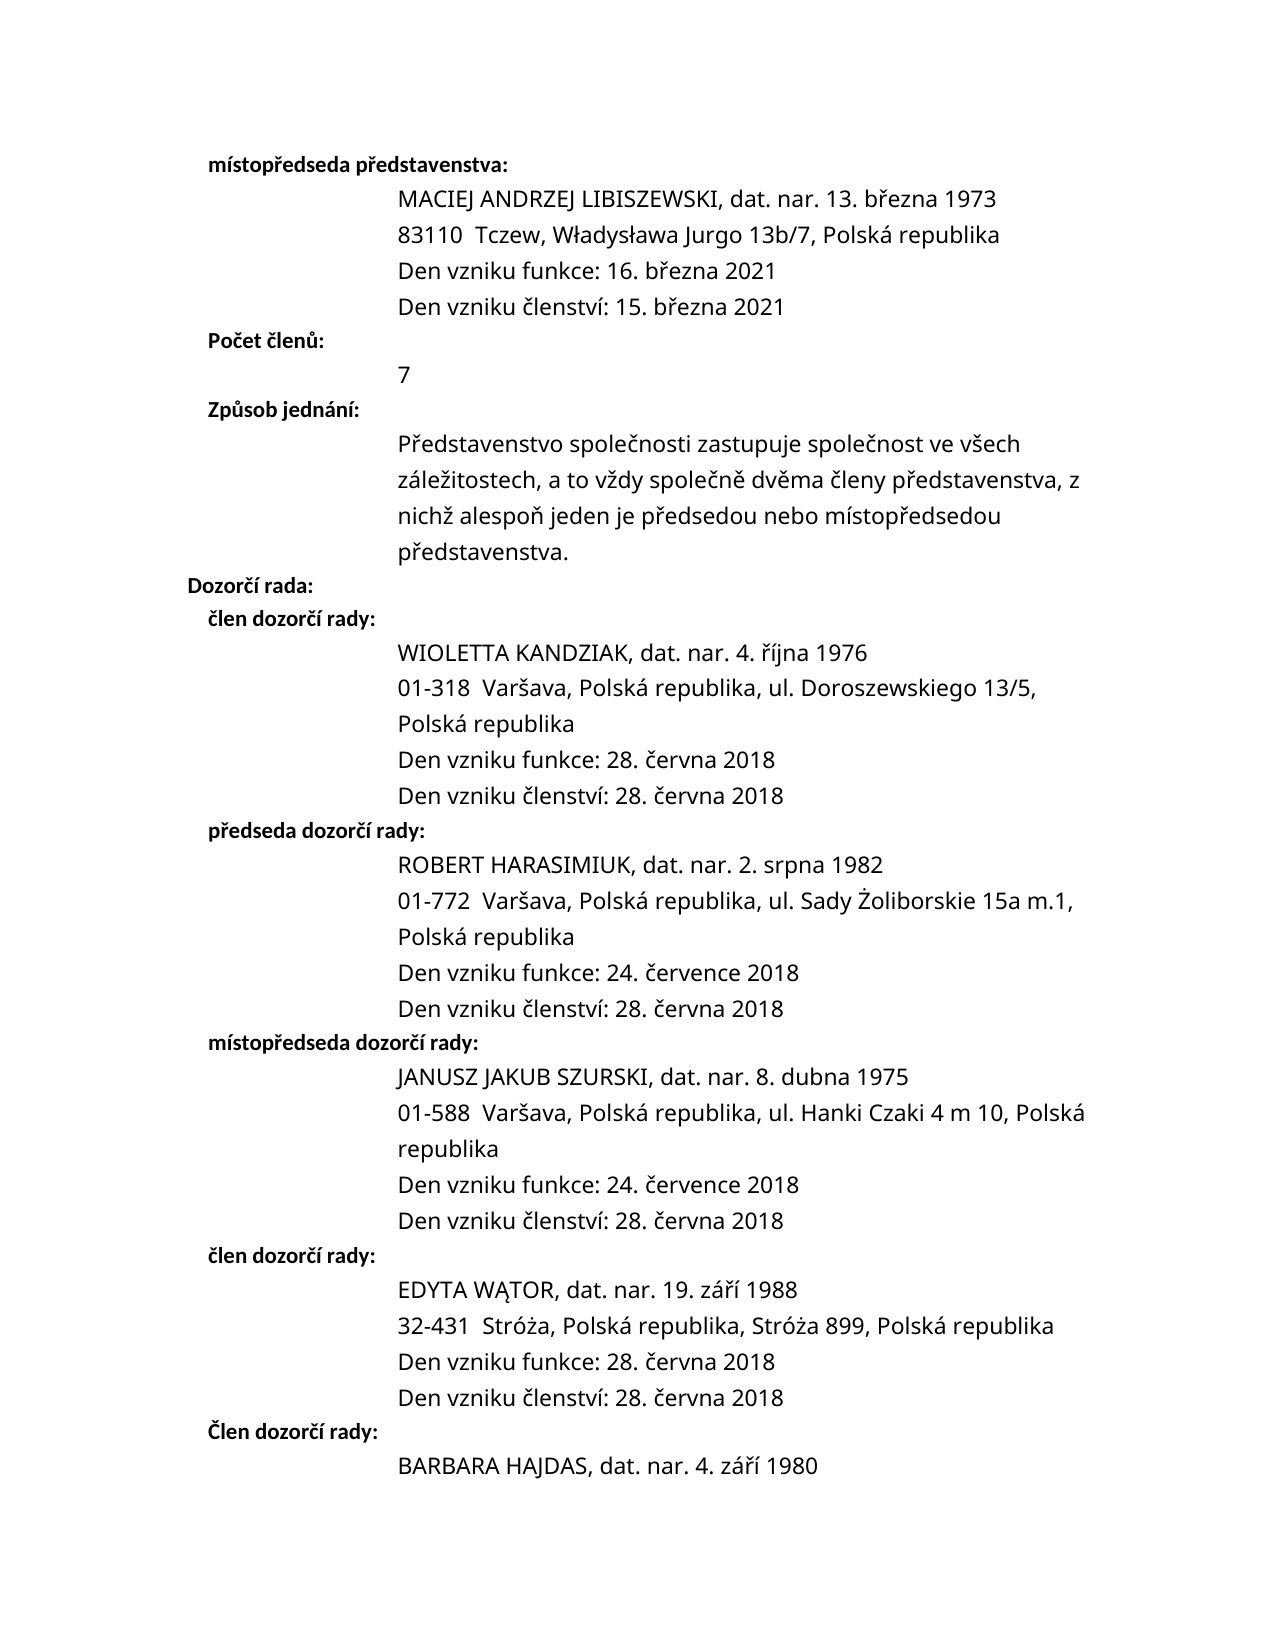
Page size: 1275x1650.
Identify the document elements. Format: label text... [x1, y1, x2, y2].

text předseda dozorčí rady: ROBERT HARASIMIUK, dat. nar. 2. srpna 1982 01-772 Varšava, Polská republika, ul. Sady Żoliborskie 15a m.1, Polská republika Den vzniku funkce: 24. července 2018 Den vzniku členství: 28. června 2018 [187, 816, 1087, 1024]
text člen dozorčí rady: WIOLETTA KANDZIAK, dat. nar. 4. října 1976 01-318 Varšava, Polská republika, ul. Doroszewskiego 13/5, Polská republika Den vzniku funkce: 28. června 2018 Den vzniku členství: 28. června 2018 [187, 604, 1087, 811]
text Dozorčí rada: [187, 572, 1087, 599]
text místopředseda dozorčí rady: JANUSZ JAKUB SZURSKI, dat. nar. 8. dubna 1975 01-588 Varšava, Polská republika, ul. Hanki Czaki 4 m 10, Polská republika Den vzniku funkce: 24. července 2018 Den vzniku členství: 28. června 2018 [187, 1028, 1087, 1236]
text člen dozorčí rady: EDYTA WĄTOR, dat. nar. 19. září 1988 32-431 Stróża, Polská republika, Stróża 899, Polská republika Den vzniku funkce: 28. června 2018 Den vzniku členství: 28. června 2018 [187, 1241, 1087, 1413]
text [187, 1417, 1087, 1481]
text Způsob jednání: Představenstvo společnosti zastupuje společnost ve všech záležitostech, a to vždy společně dvěma členy představenstva, z nichž alespoň jeden je předsedou nebo místopředsedou představenstva. [187, 395, 1087, 567]
text místopředseda představenstva: MACIEJ ANDRZEJ LIBISZEWSKI, dat. nar. 13. března 1973 83110 Tczew, Władysława Jurgo 13b/7, Polská republika Den vzniku funkce: 16. března 2021 Den vzniku členství: 15. března 2021 [187, 150, 1087, 322]
text Počet členů: 7 [187, 326, 1087, 390]
